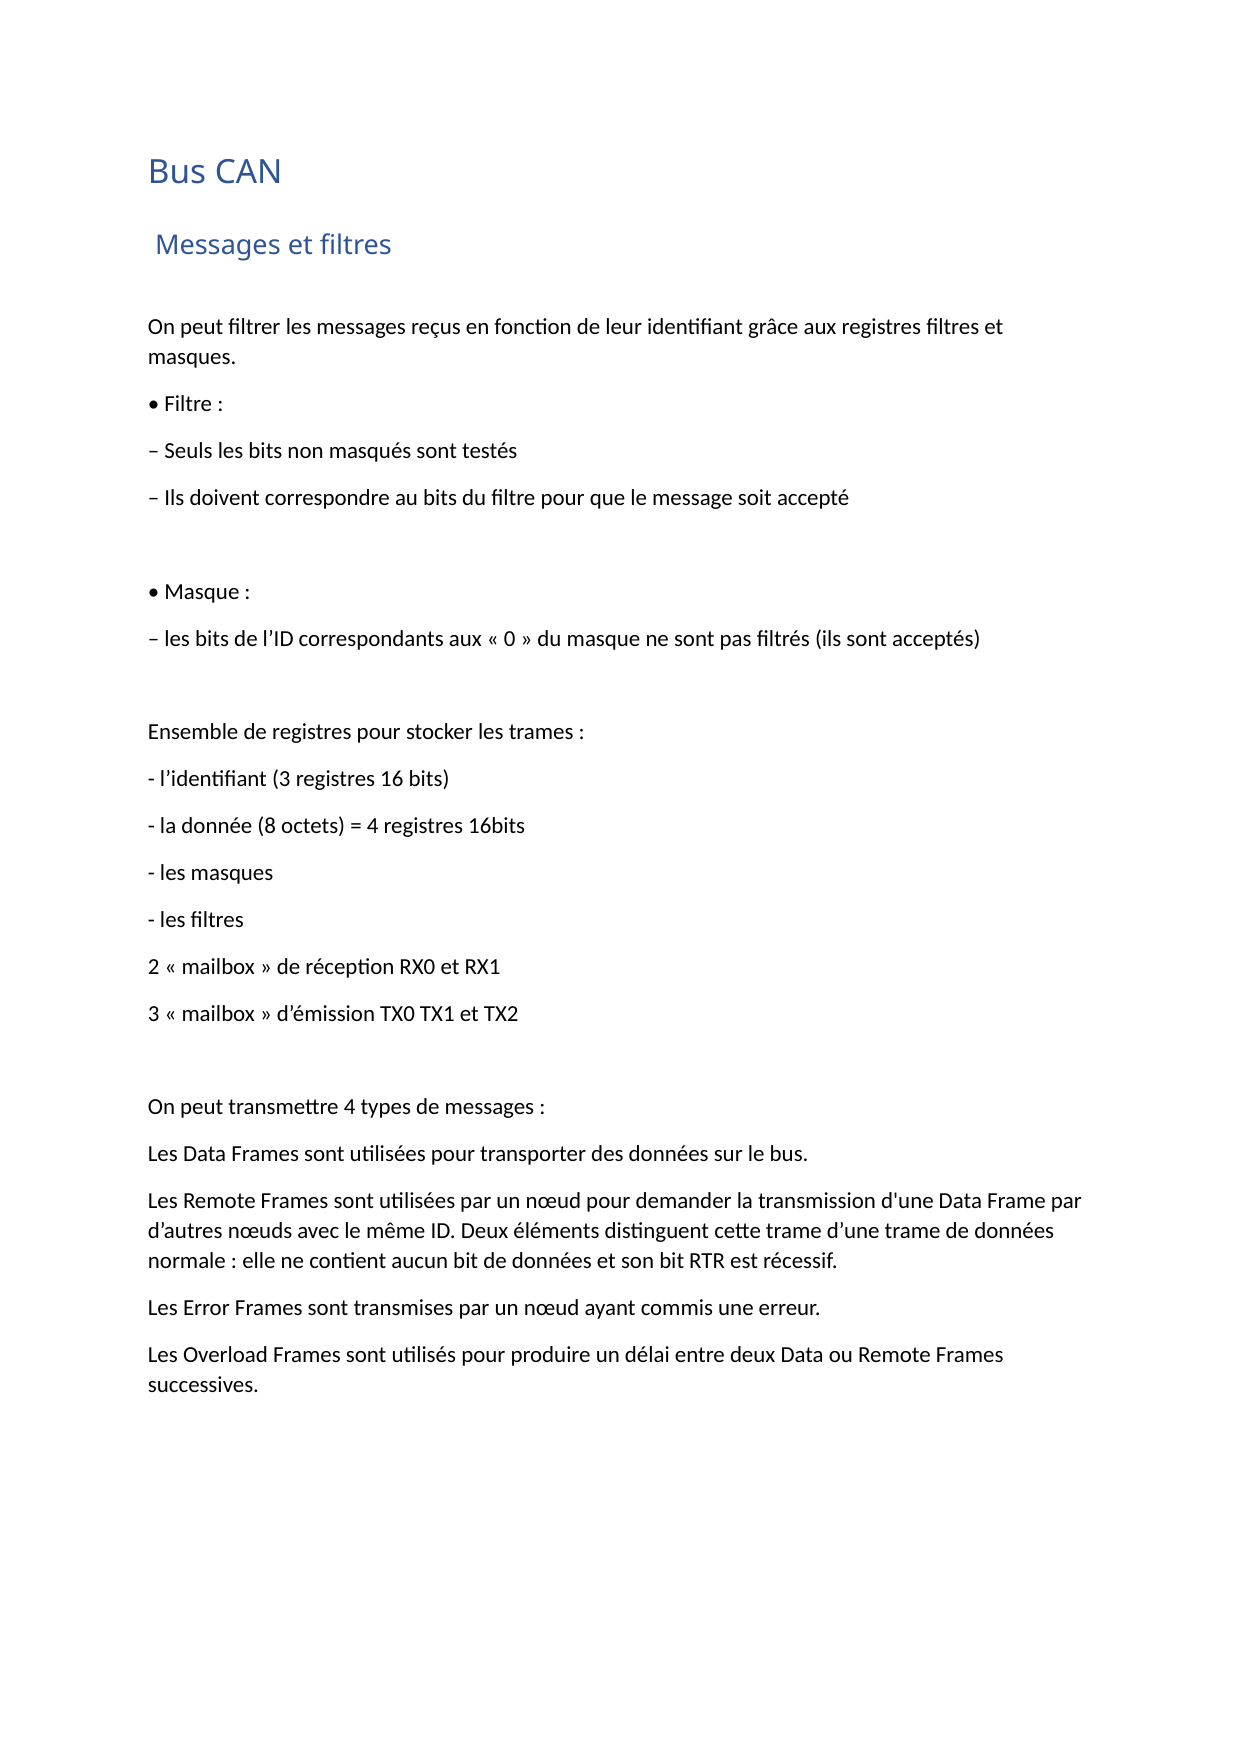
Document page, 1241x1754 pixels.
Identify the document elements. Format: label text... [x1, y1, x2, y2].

text Les Data Frames sont utilisées pour transporter des données sur le bus. [148, 1139, 1093, 1167]
text - l’identifiant (3 registres 16 bits) [148, 764, 1093, 792]
text - la donnée (8 octets) = 4 registres 16bits [148, 811, 1093, 839]
text - les filtres [148, 905, 1093, 933]
subtitle Messages et filtres [148, 226, 1093, 262]
text - les masques [148, 858, 1093, 886]
subtitle Bus CAN [148, 148, 1093, 193]
text • Masque : [148, 577, 1093, 605]
text – Ils doivent correspondre au bits du filtre pour que le message soit accepté [148, 483, 1093, 511]
text Les Error Frames sont transmises par un nœud ayant commis une erreur. [148, 1293, 1093, 1321]
text On peut transmettre 4 types de messages : [148, 1092, 1093, 1120]
text 3 « mailbox » d’émission TX0 TX1 et TX2 [148, 999, 1093, 1027]
text 2 « mailbox » de réception RX0 et RX1 [148, 952, 1093, 980]
text On peut filtrer les messages reçus en fonction de leur identifiant grâce aux registres filtres et masques. [148, 312, 1093, 370]
text Les Remote Frames sont utilisées par un nœud pour demander la transmission d'une Data Frame par d’autres nœuds avec le même ID. Deux éléments distinguent cette trame d’une trame de données normale : elle ne contient aucun bit de données et son bit RTR est récessif. [148, 1186, 1093, 1274]
text • Filtre : [148, 389, 1093, 417]
text – les bits de l’ID correspondants aux « 0 » du masque ne sont pas filtrés (ils sont acceptés) [148, 624, 1093, 652]
text Les Overload Frames sont utilisés pour produire un délai entre deux Data ou Remote Frames successives. [148, 1340, 1093, 1398]
text – Seuls les bits non masqués sont testés [148, 436, 1093, 464]
text Ensemble de registres pour stocker les trames : [148, 717, 1093, 745]
